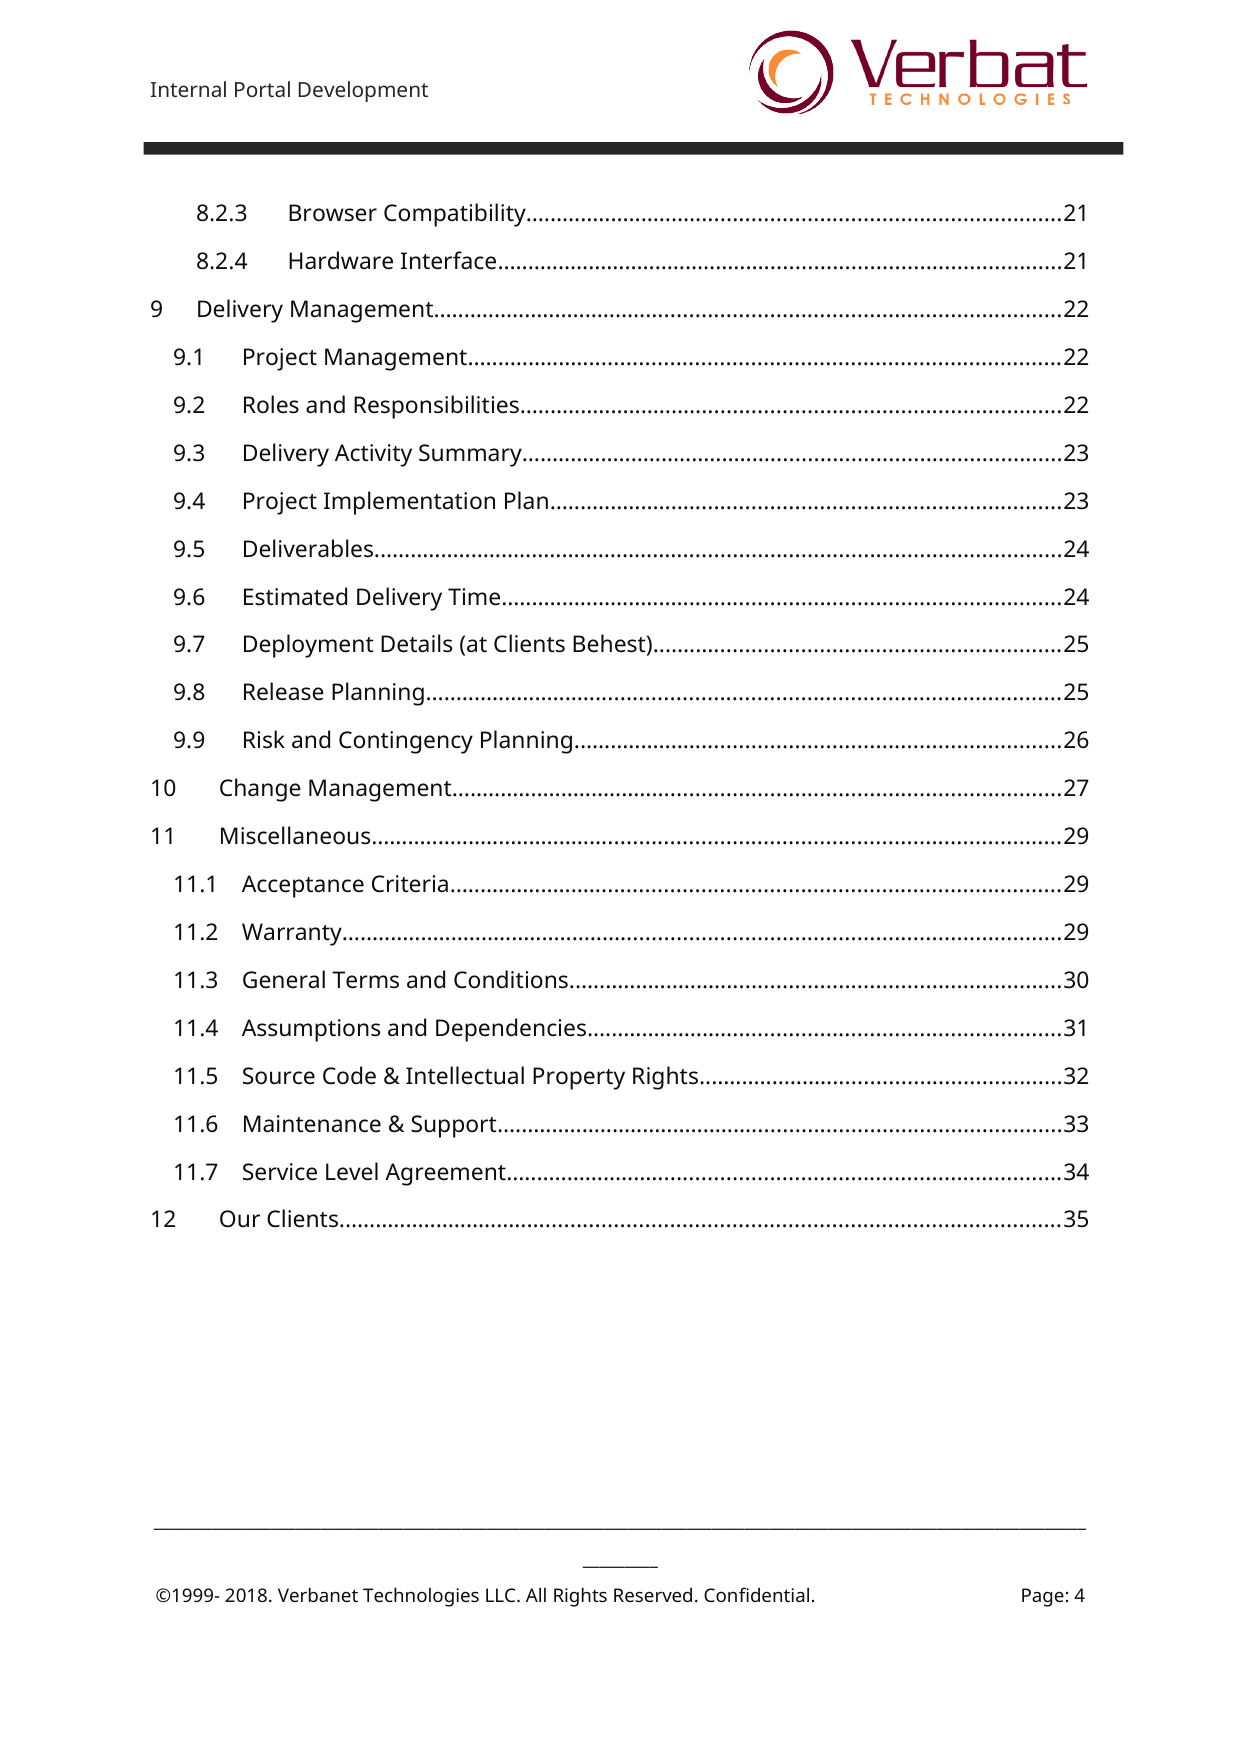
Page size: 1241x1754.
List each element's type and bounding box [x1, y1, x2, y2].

picture [745, 26, 1089, 114]
